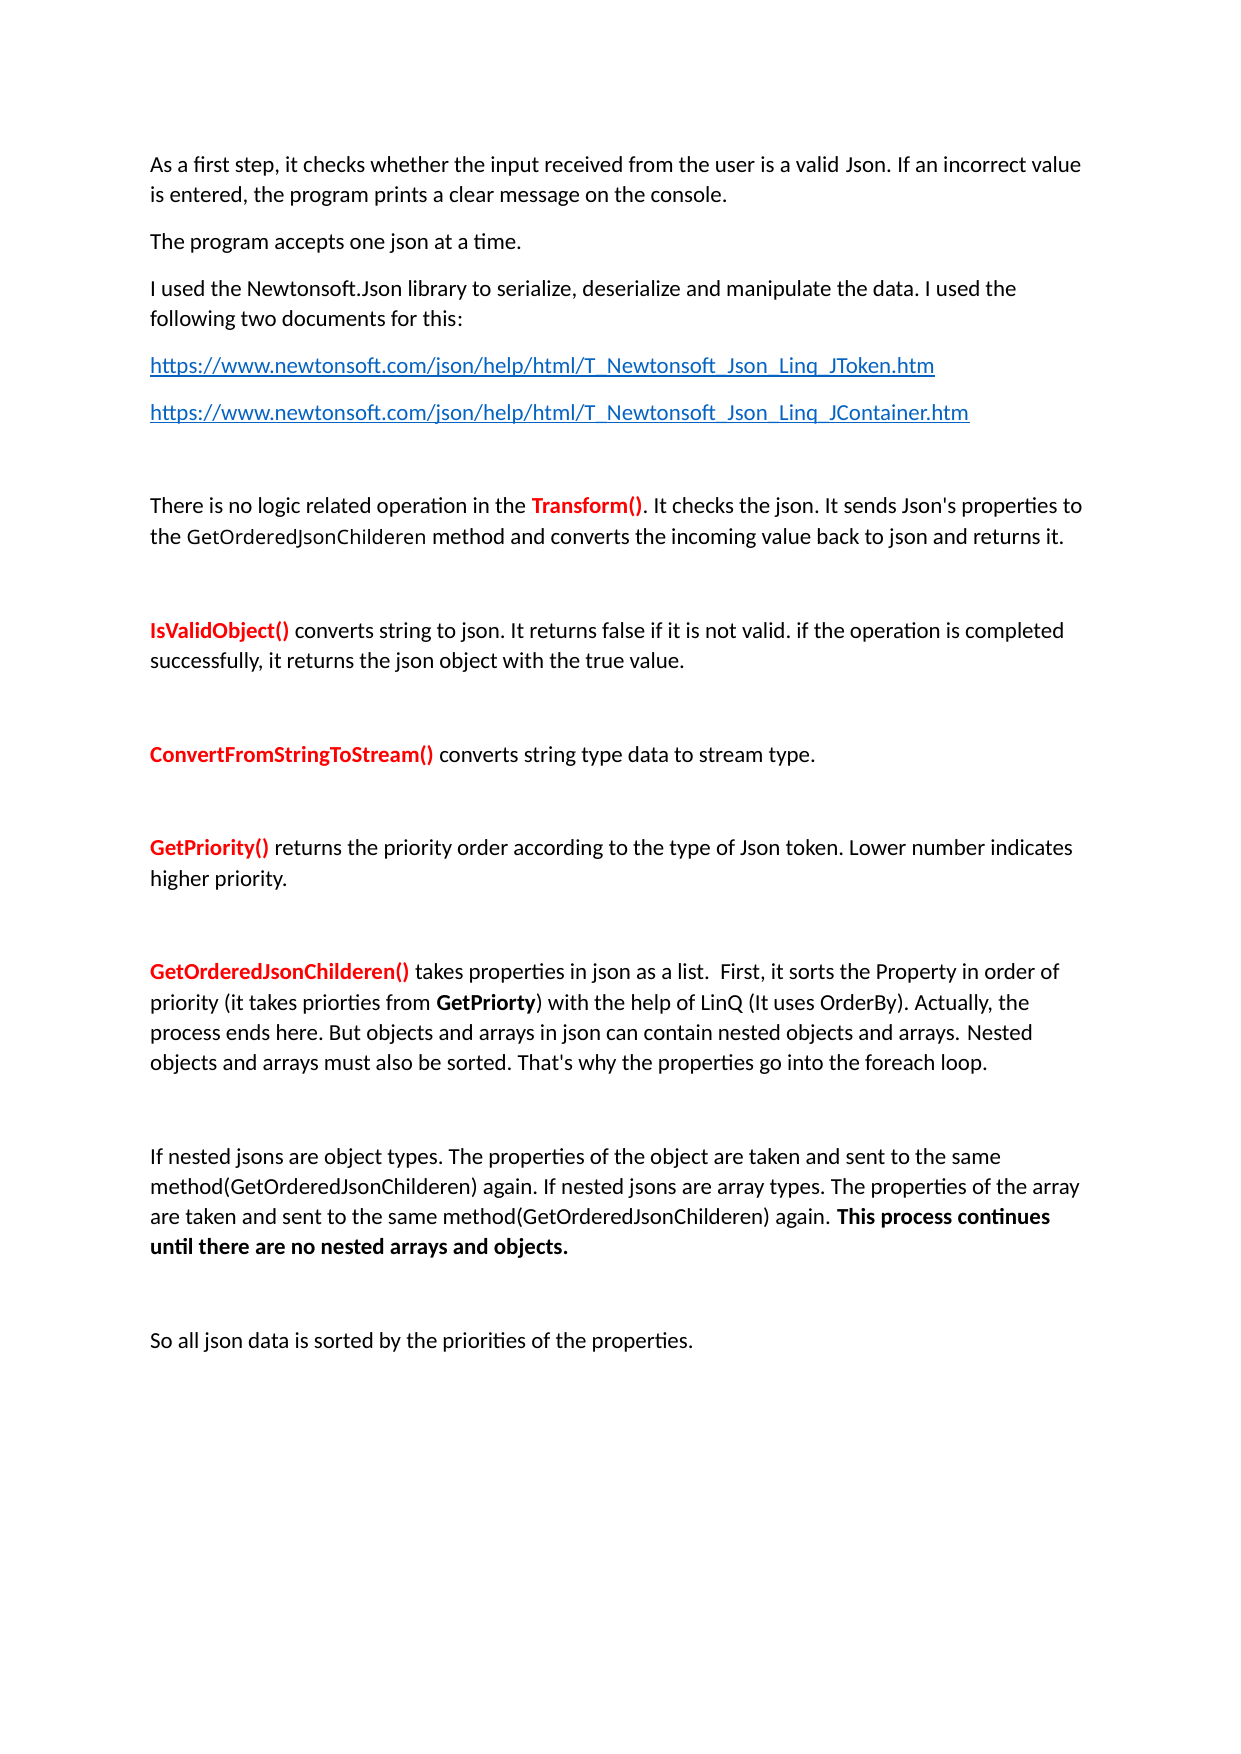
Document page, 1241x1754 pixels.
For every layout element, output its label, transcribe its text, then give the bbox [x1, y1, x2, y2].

text ConvertFromStringToStream() converts string type data to stream type. [150, 740, 1090, 768]
text If nested jsons are object types. The properties of the object are taken and sent to the same method(GetOrderedJsonChilderen) again. If nested jsons are array types. The properties of the array are taken and sent to the same method(GetOrderedJsonChilderen) again. This process continues until there are no nested arrays and objects. [150, 1142, 1090, 1260]
text The program accepts one json at a time. [150, 227, 1090, 255]
text There is no logic related operation in the Transform(). It checks the json. It sends Json's properties to the GetOrderedJsonChilderen method and converts the incoming value back to json and returns it. [150, 492, 1090, 550]
text https://www.newtonsoft.com/json/help/html/T_Newtonsoft_Json_Linq_JContainer.htm [150, 398, 1090, 426]
text I used the Newtonsoft.Json library to serialize, deserialize and manipulate the data. I used the following two documents for this: [150, 274, 1090, 332]
text So all json data is sorted by the priorities of the properties. [150, 1326, 1090, 1354]
text https://www.newtonsoft.com/json/help/html/T_Newtonsoft_Json_Linq_JToken.htm [150, 351, 1090, 379]
text IsValidObject() converts string to json. It returns false if it is not valid. if the operation is completed successfully, it returns the json object with the true value. [150, 616, 1090, 674]
text As a first step, it checks whether the input received from the user is a valid Json. If an incorrect value is entered, the program prints a clear message on the console. [150, 150, 1090, 208]
text GetOrderedJsonChilderen() takes properties in json as a list. First, it sorts the Property in order of priority (it takes priorties from GetPriorty) with the help of LinQ (It uses OrderBy). Actually, the process ends here. But objects and arrays in json can contain nested objects and arrays. Nested objects and arrays must also be sorted. That's why the properties go into the foreach loop. [150, 957, 1090, 1076]
text GetPriority() returns the priority order according to the type of Json token. Lower number indicates higher priority. [150, 833, 1090, 892]
